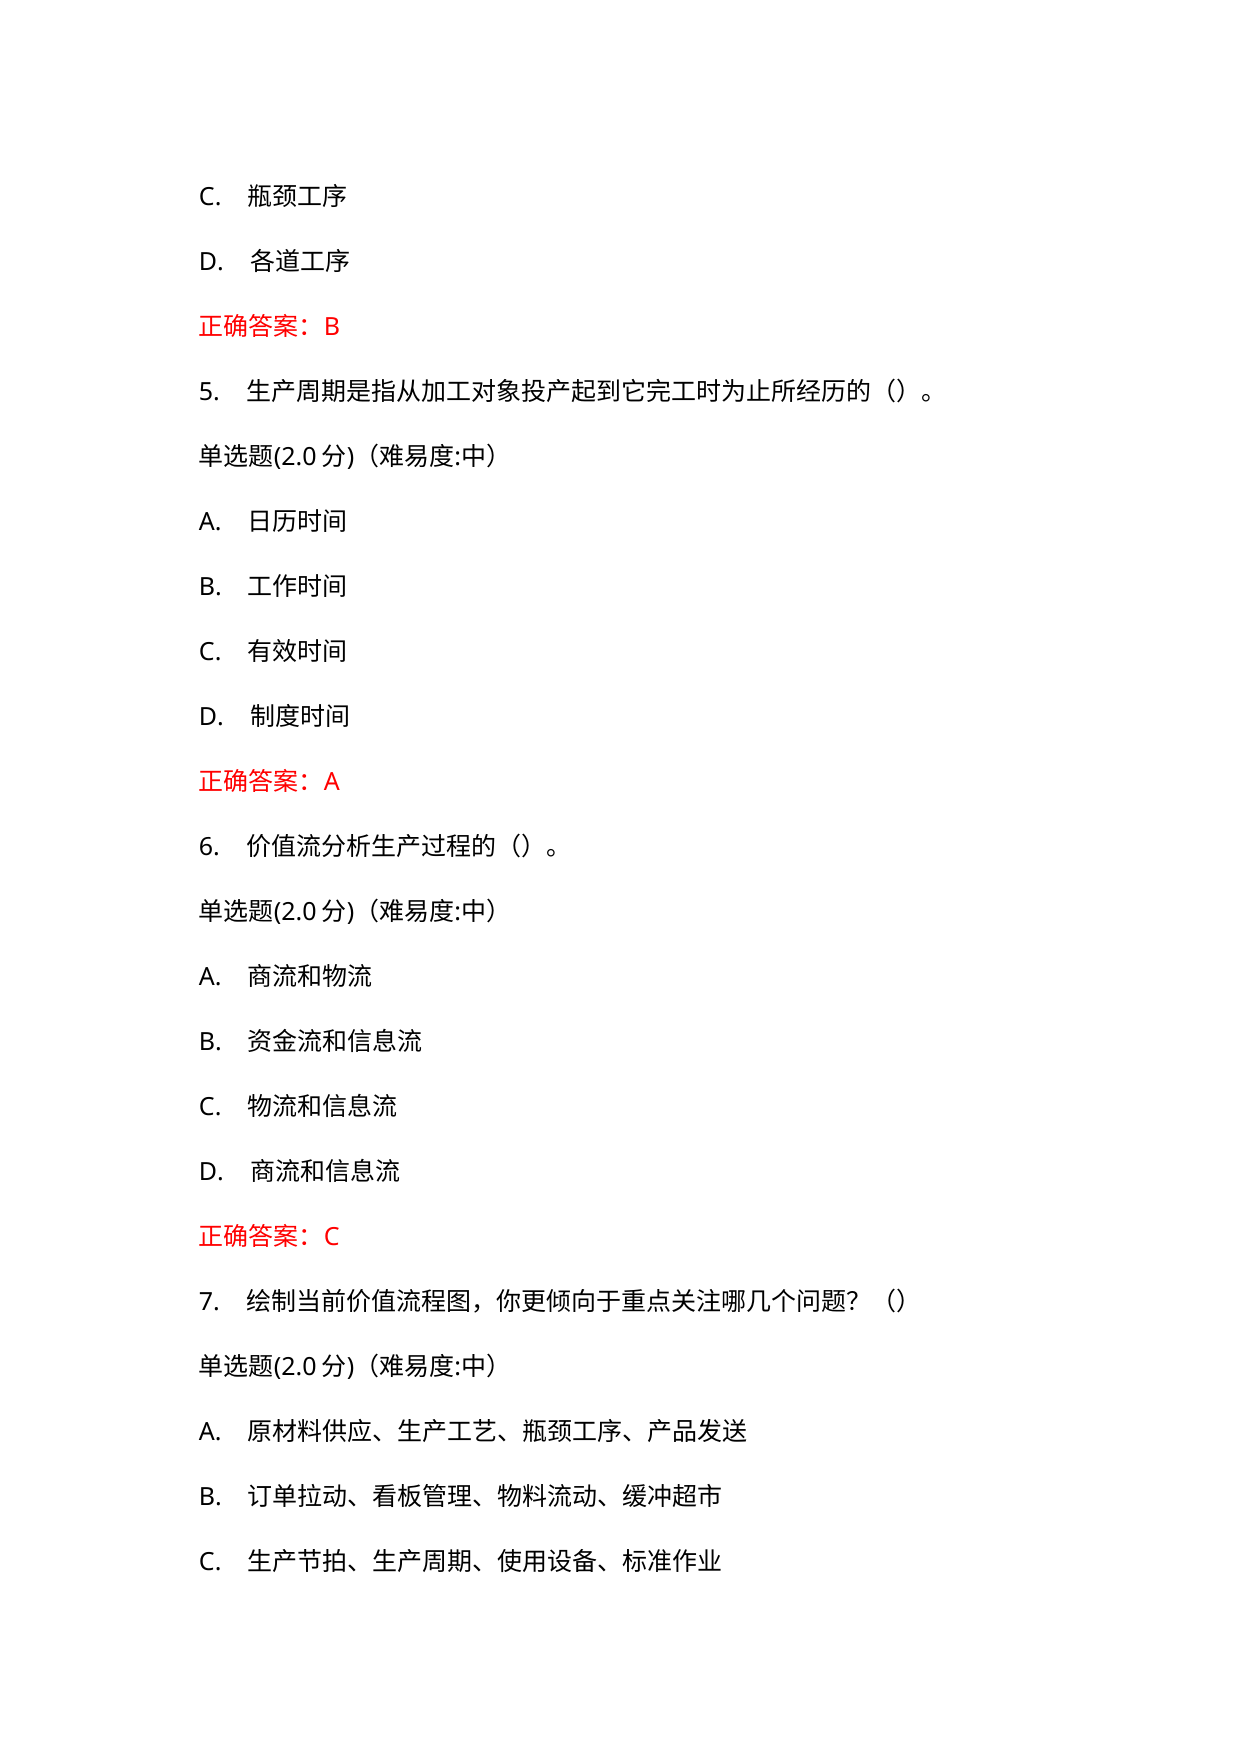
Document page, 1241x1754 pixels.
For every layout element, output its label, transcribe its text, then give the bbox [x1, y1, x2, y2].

table_cell A. 日历时间 [188, 487, 1087, 552]
table_cell A. 商流和物流 [188, 942, 1087, 1007]
table_cell D. 各道工序 [188, 227, 1087, 292]
table_cell 7. 绘制当前价值流程图，你更倾向于重点关注哪几个问题？（） [188, 1267, 1087, 1332]
table_cell 正确答案：A [188, 747, 1087, 812]
table_cell C. 有效时间 [188, 617, 1087, 682]
table_cell A. 原材料供应、生产工艺、瓶颈工序、产品发送 [188, 1397, 1087, 1462]
table_cell C. 瓶颈工序 [188, 162, 1087, 227]
table_cell D. 商流和信息流 [188, 1137, 1087, 1202]
table_cell B. 工作时间 [188, 552, 1087, 617]
table_cell 单选题(2.0分)（难易度:中） [188, 1332, 1087, 1397]
table_cell 6. 价值流分析生产过程的（）。 [188, 812, 1087, 877]
table_cell 单选题(2.0分)（难易度:中） [188, 877, 1087, 942]
table_cell D. 制度时间 [188, 682, 1087, 747]
table_cell 单选题(2.0分)（难易度:中） [188, 422, 1087, 487]
table_cell 正确答案：B [188, 292, 1087, 357]
table_cell B. 资金流和信息流 [188, 1007, 1087, 1072]
table_cell C. 物流和信息流 [188, 1072, 1087, 1137]
table_cell 5. 生产周期是指从加工对象投产起到它完工时为止所经历的（）。 [188, 357, 1087, 422]
table_cell C. 生产节拍、生产周期、使用设备、标准作业 [188, 1527, 1087, 1592]
table_cell 正确答案：C [188, 1202, 1087, 1267]
table_cell B. 订单拉动、看板管理、物料流动、缓冲超市 [188, 1462, 1087, 1527]
